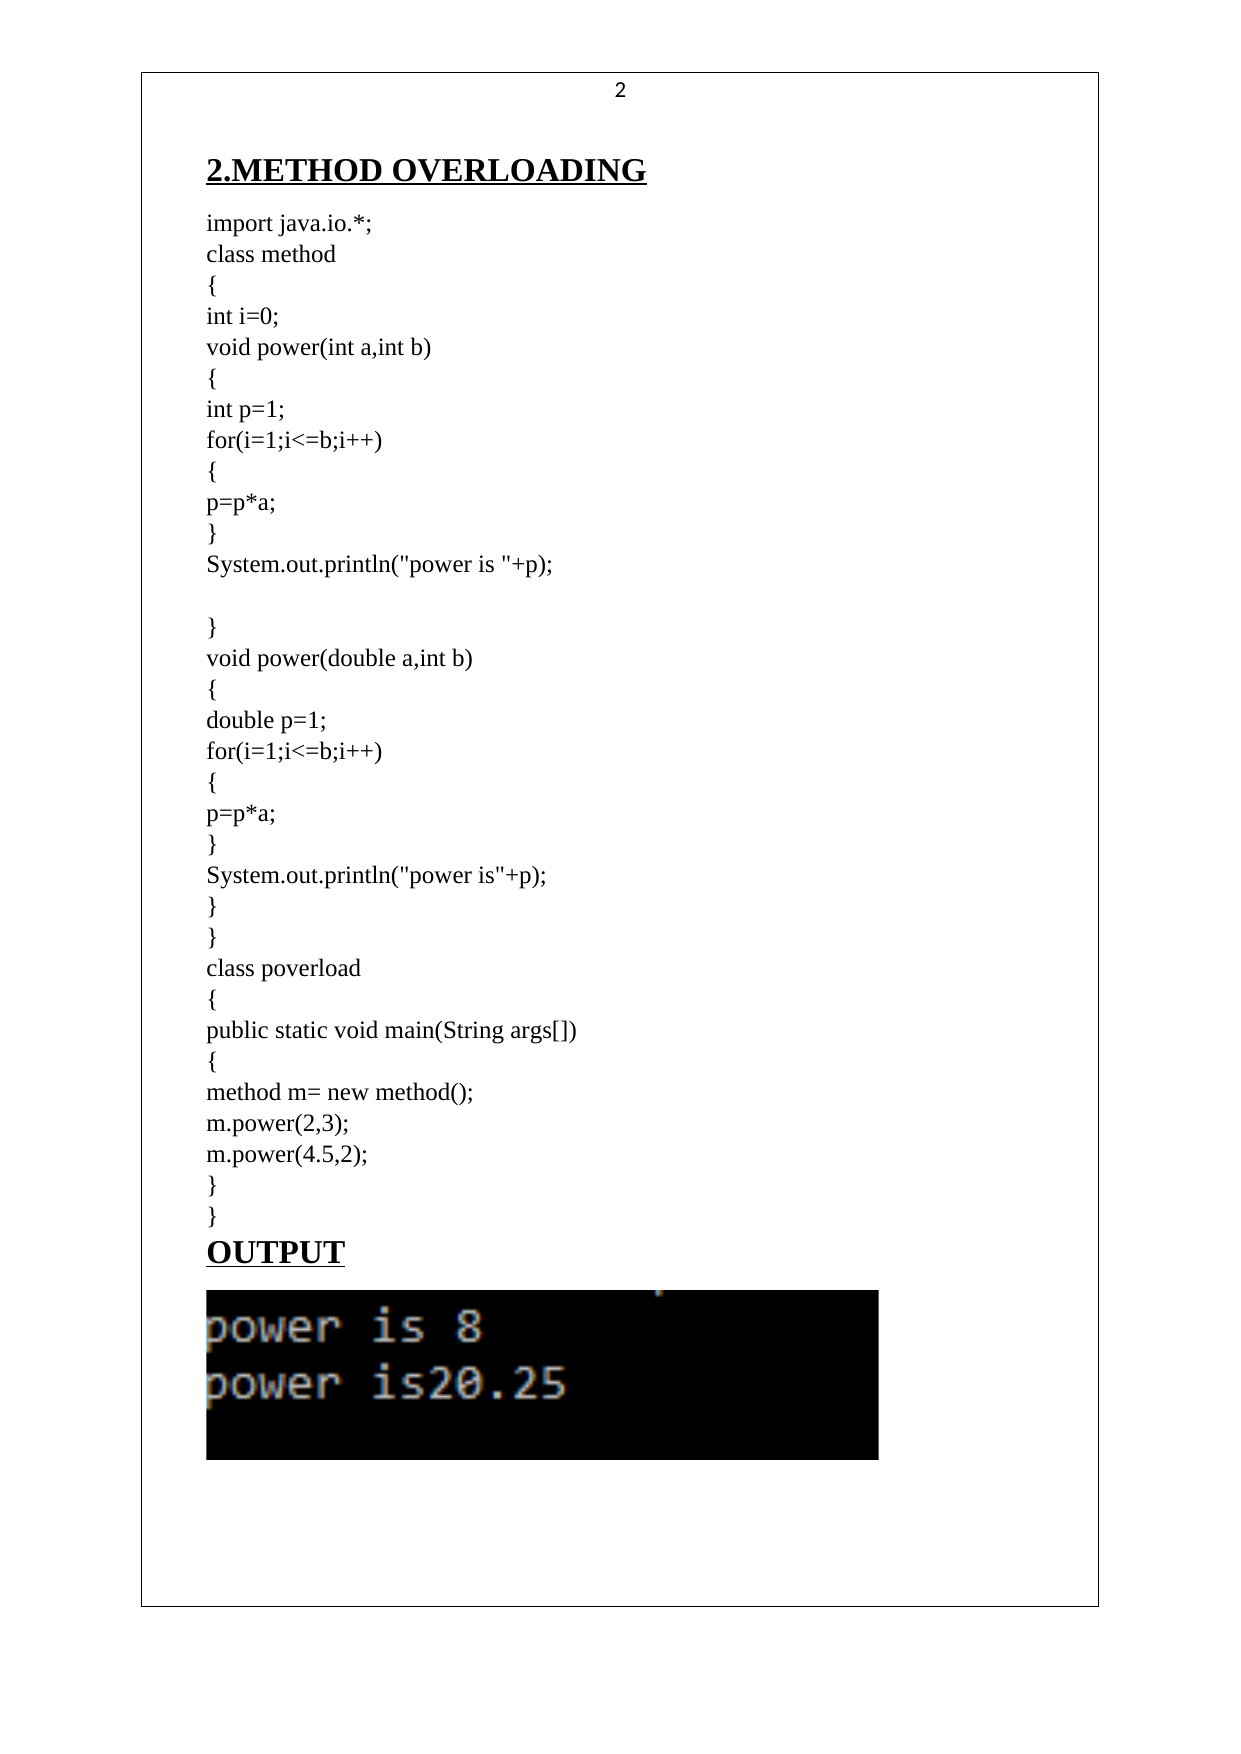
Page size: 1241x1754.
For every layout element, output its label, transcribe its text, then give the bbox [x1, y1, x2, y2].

text OUTPUT [206, 1232, 1090, 1271]
text int p=1; [206, 394, 1090, 423]
text } [206, 1201, 1090, 1230]
text } [206, 518, 1090, 547]
text } [206, 891, 1090, 920]
text System.out.println("power is "+p); [206, 549, 1090, 578]
text class method [206, 239, 1090, 268]
text { [206, 1046, 1090, 1075]
text void power(double a,int b) [206, 643, 1090, 671]
text double p=1; [206, 705, 1090, 733]
text m.power(4.5,2); [206, 1139, 1090, 1168]
text class poverload [206, 953, 1090, 982]
text p=p*a; [206, 487, 1090, 516]
text for(i=1;i<=b;i++) [206, 425, 1090, 454]
text } [206, 922, 1090, 951]
text System.out.println("power is"+p); [206, 860, 1090, 889]
text { [206, 674, 1090, 702]
text { [206, 767, 1090, 796]
text for(i=1;i<=b;i++) [206, 736, 1090, 764]
text m.power(2,3); [206, 1108, 1090, 1137]
text public static void main(String args[]) [206, 1015, 1090, 1044]
text { [206, 270, 1090, 299]
text method m= new method(); [206, 1077, 1090, 1106]
text } [206, 612, 1090, 640]
text { [206, 456, 1090, 485]
text void power(int a,int b) [206, 332, 1090, 361]
text } [206, 829, 1090, 858]
text { [206, 363, 1090, 392]
text } [206, 1170, 1090, 1199]
text p=p*a; [206, 798, 1090, 827]
text { [206, 984, 1090, 1013]
text int i=0; [206, 301, 1090, 330]
picture [206, 1290, 879, 1460]
text import java.io.*; [206, 208, 1090, 237]
text 2.METHOD OVERLOADING [206, 150, 1090, 188]
